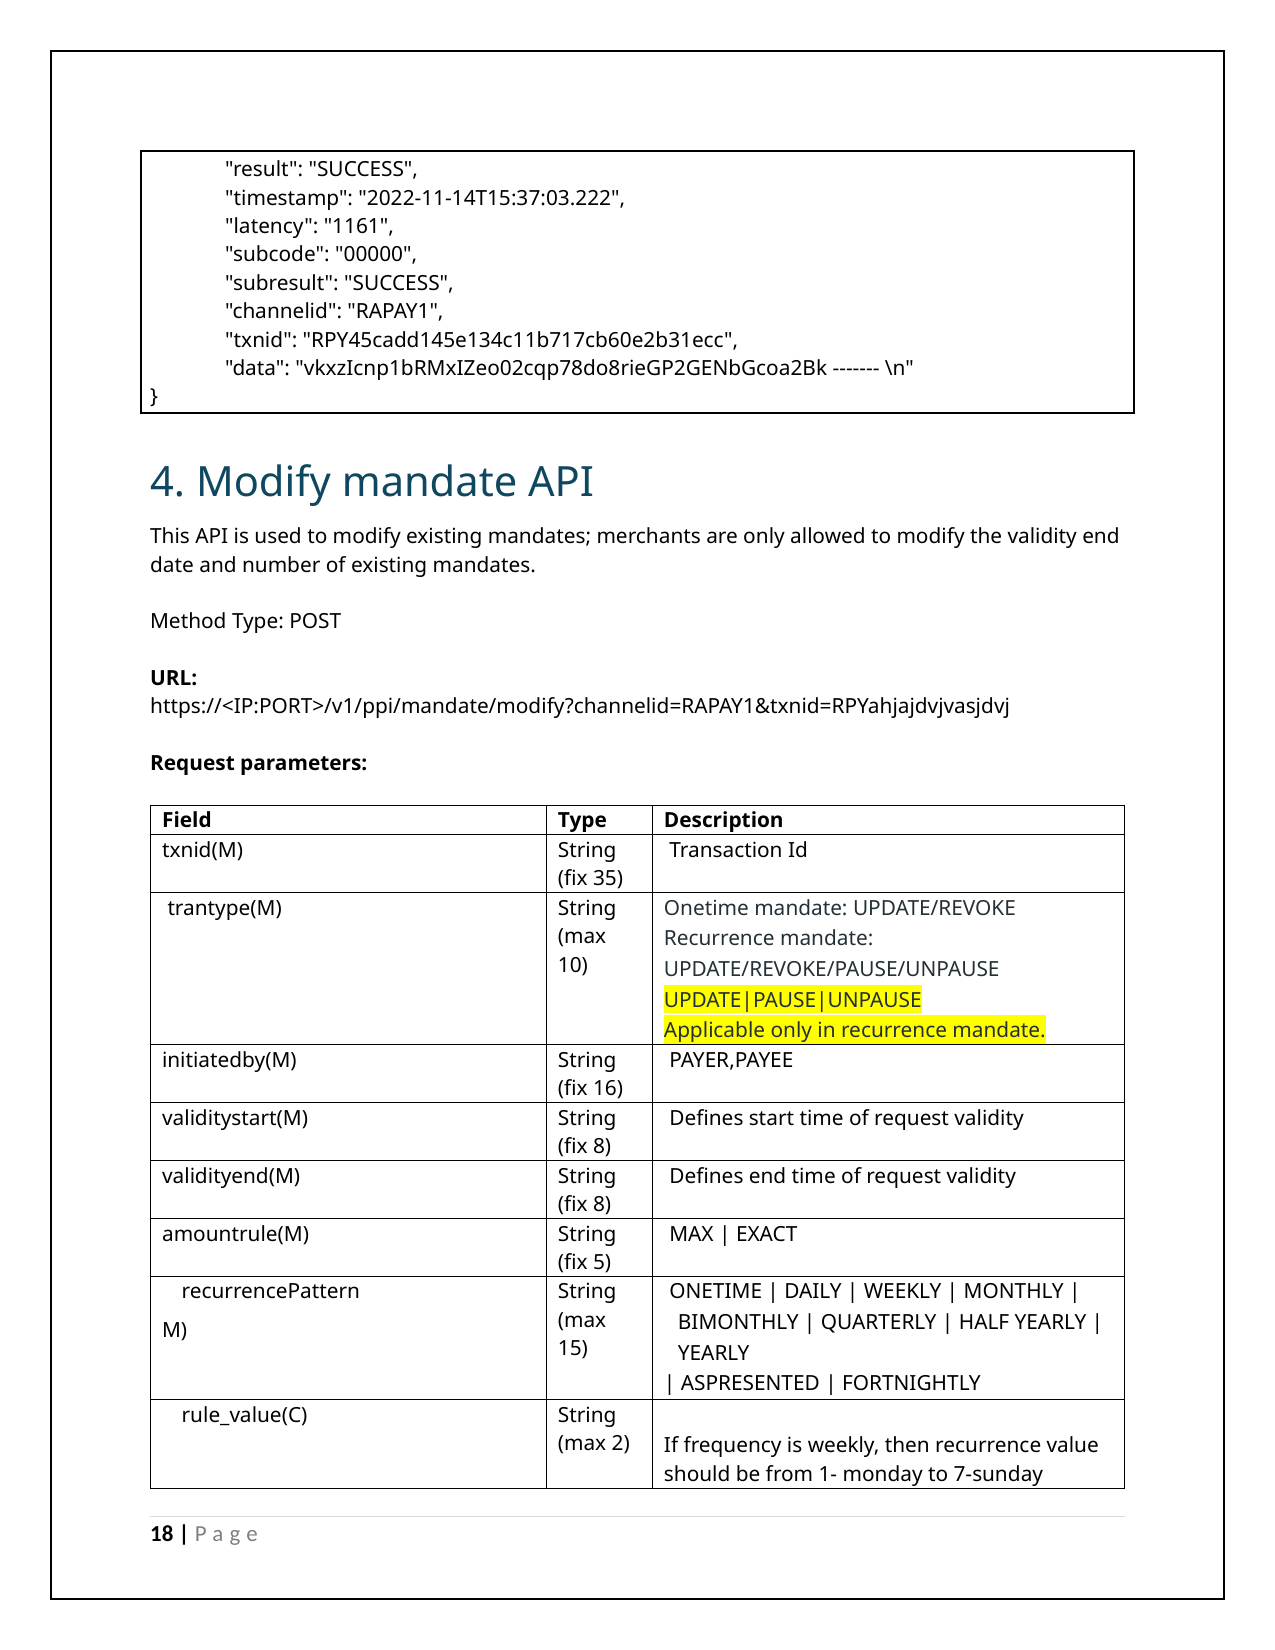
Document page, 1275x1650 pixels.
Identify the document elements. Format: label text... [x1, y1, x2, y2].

text } [142, 377, 1133, 412]
text "result": "SUCCESS", [142, 152, 1133, 183]
table_cell PAYER,PAYEE [653, 1045, 1124, 1102]
subtitle 4. Modify mandate API [150, 452, 1125, 508]
table_header Field [151, 806, 546, 834]
table_cell recurrencePattern M) [151, 1277, 546, 1399]
table_cell String (fix 5) [547, 1219, 652, 1276]
table_cell String (max 10) [547, 893, 652, 1044]
table_cell ONETIME | DAILY | WEEKLY | MONTHLY | BIMONTHLY | QUARTERLY | HALF YEARLY | YEARLY | ASPRESENTED | FORTNIGHTLY [653, 1277, 1124, 1399]
table_header Description [653, 806, 1124, 834]
text Method Type: POST [150, 607, 1125, 635]
text URL: [150, 663, 1125, 692]
table_cell String (fix 8) [547, 1103, 652, 1160]
table_cell Defines end time of request validity [653, 1161, 1124, 1218]
text "subresult": "SUCCESS", [150, 268, 1125, 296]
table_cell String (fix 35) [547, 835, 652, 892]
table_cell Transaction Id [653, 835, 1124, 892]
table_cell MAX | EXACT [653, 1219, 1124, 1276]
text "data": "vkxzIcnp1bRMxIZeo02cqp78do8rieGP2GENbGcoa2Bk ------- \n" [150, 353, 1125, 377]
table_cell String (max 15) [547, 1277, 652, 1399]
text This API is used to modify existing mandates; merchants are only allowed to modify the validity end date and number of existing mandates. [150, 521, 1125, 578]
table_cell amountrule(M) [151, 1219, 546, 1276]
table_cell String (max 2) [547, 1400, 652, 1488]
table_cell trantype(M) [151, 893, 546, 1044]
text "timestamp": "2022-11-14T15:37:03.222", [150, 183, 1125, 211]
text "latency": "1161", [150, 211, 1125, 239]
table_cell rule_value(C) [151, 1400, 546, 1488]
text "channelid": "RAPAY1", [150, 296, 1125, 325]
text https://<IP:PORT>/v1/ppi/mandate/modify?channelid=RAPAY1&txnid=RPYahjajdvjvasjdvj [150, 692, 1125, 720]
table_cell initiatedby(M) [151, 1045, 546, 1102]
table_cell Defines start time of request validity [653, 1103, 1124, 1160]
table_cell String (fix 16) [547, 1045, 652, 1102]
table_cell Onetime mandate: UPDATE/REVOKE Recurrence mandate: UPDATE/REVOKE/PAUSE/UNPAUSE UPDATE|PAUSE|UNPAUSE Applicable only in recurrence mandate. [653, 893, 1124, 1044]
table_cell String (fix 8) [547, 1161, 652, 1218]
table_cell validitystart(M) [151, 1103, 546, 1160]
text "subcode": "00000", [150, 239, 1125, 268]
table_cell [653, 1400, 1124, 1488]
table_cell txnid(M) [151, 835, 546, 892]
table_header Type [547, 806, 652, 834]
table_cell validityend(M) [151, 1161, 546, 1218]
text Request parameters: [150, 748, 1125, 776]
text "txnid": "RPY45cadd145e134c11b717cb60e2b31ecc", [150, 325, 1125, 353]
